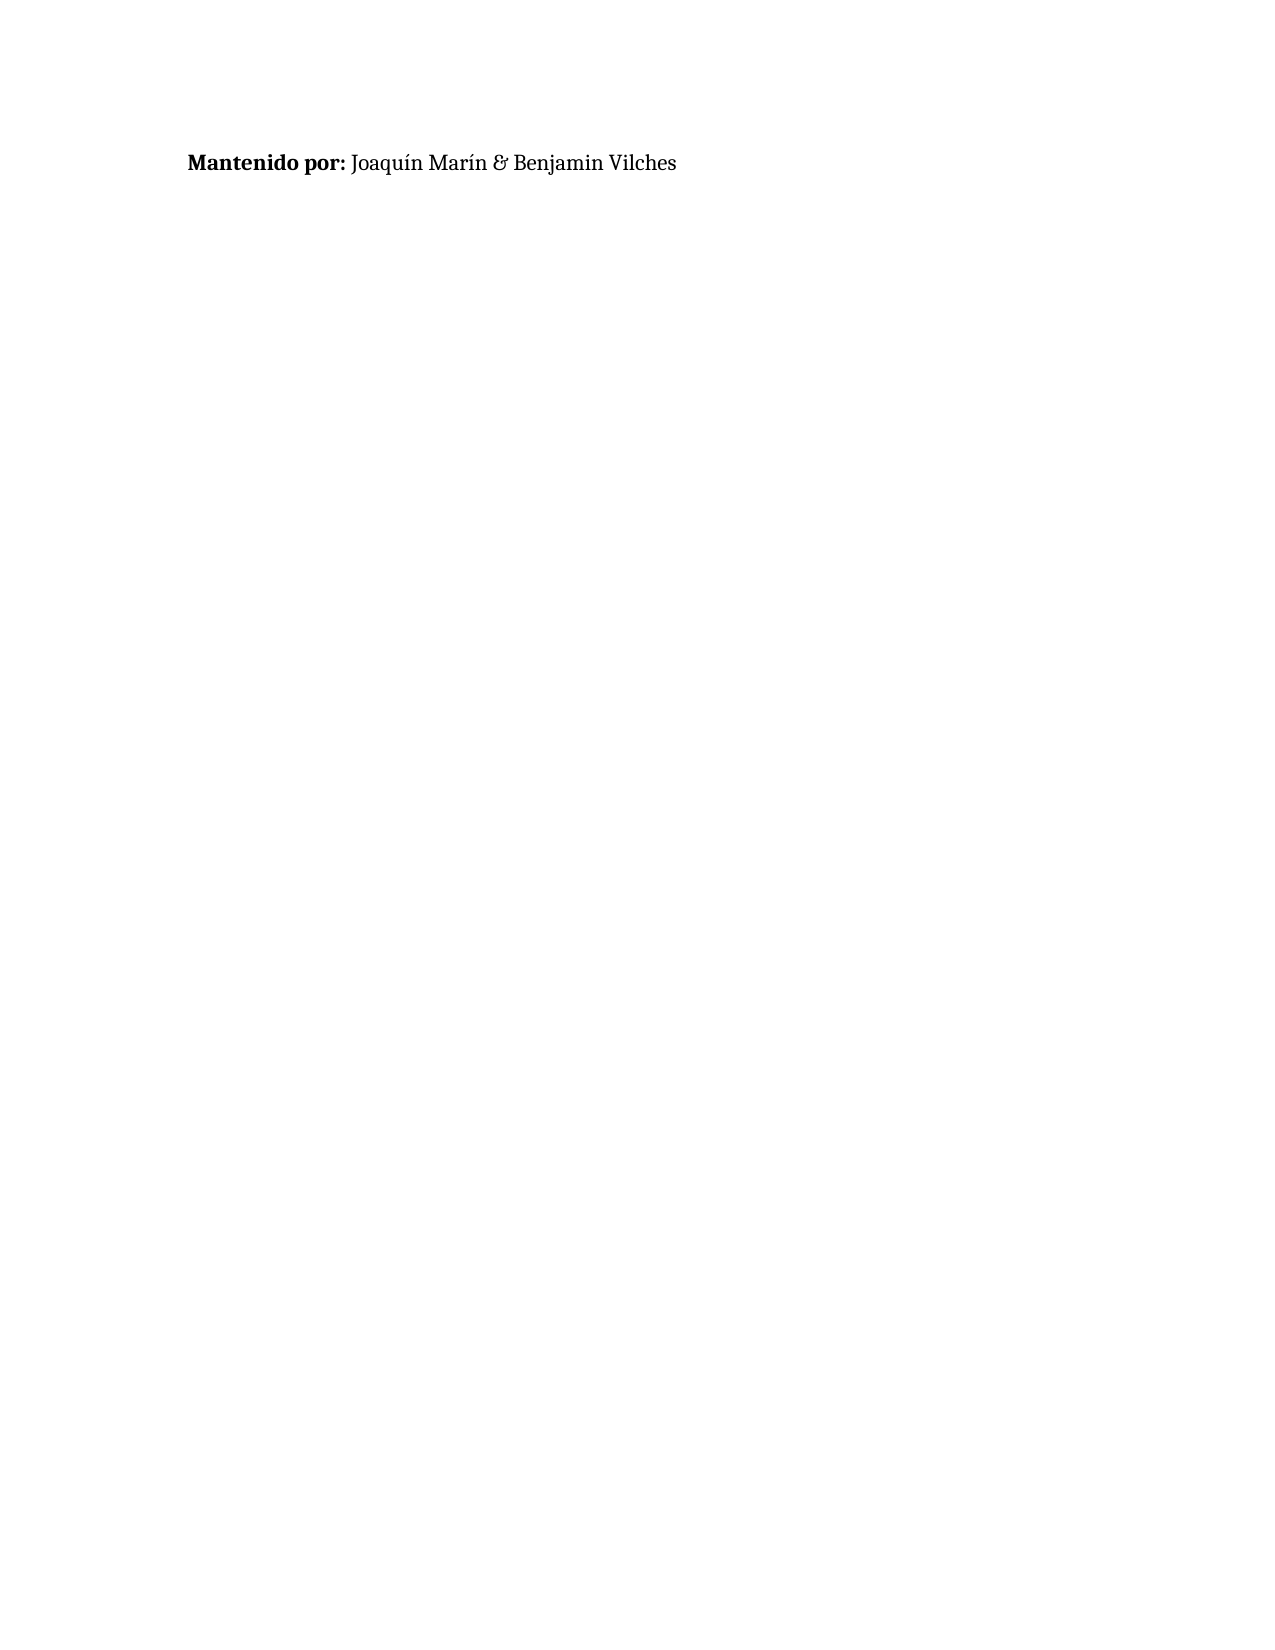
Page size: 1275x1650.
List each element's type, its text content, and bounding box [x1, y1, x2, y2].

text Mantenido por: Joaquín Marín & Benjamin Vilches [187, 150, 1087, 176]
